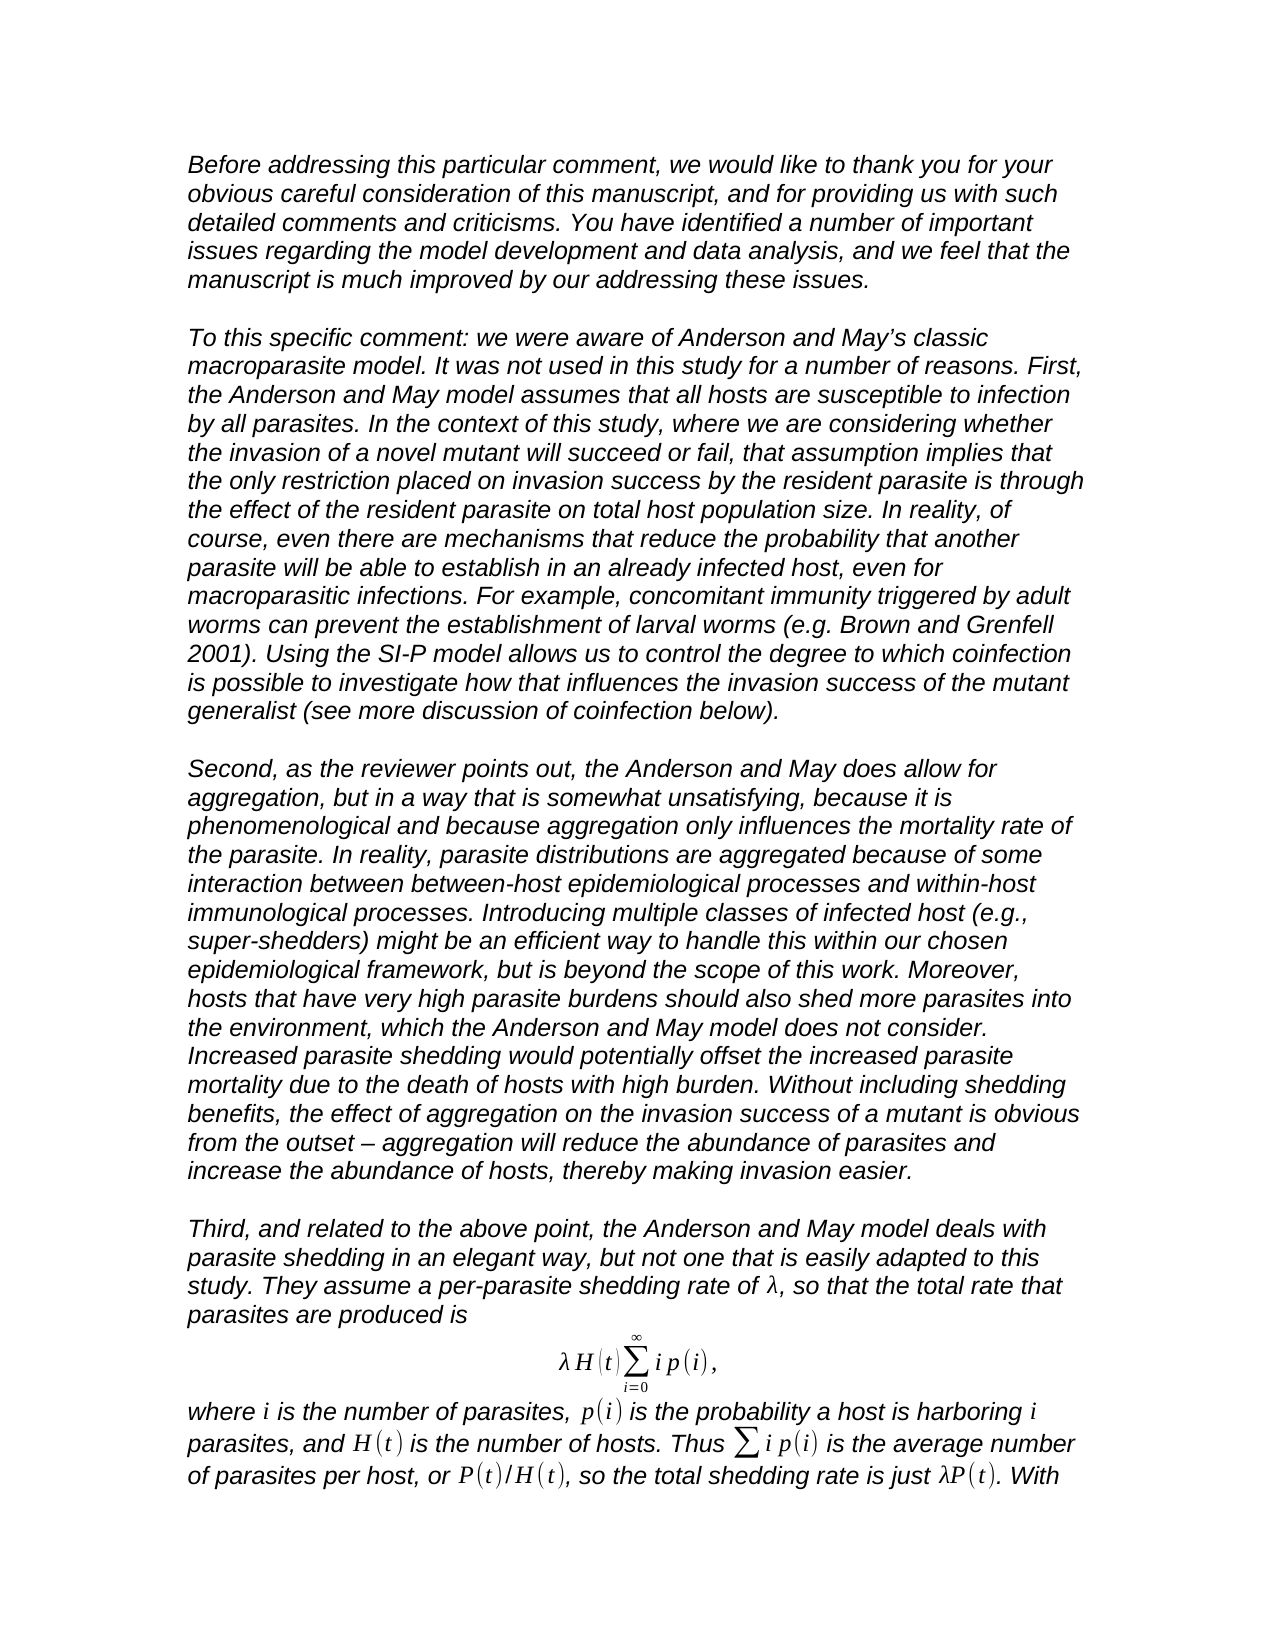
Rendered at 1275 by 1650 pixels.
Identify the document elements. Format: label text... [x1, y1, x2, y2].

text To this specific comment: we were aware of Anderson and May’s classic macroparasite model. It was not used in this study for a number of reasons. First, the Anderson and May model assumes that all hosts are susceptible to infection by all parasites. In the context of this study, where we are considering whether the invasion of a novel mutant will succeed or fail, that assumption implies that the only restriction placed on invasion success by the resident parasite is through the effect of the resident parasite on total host population size. In reality, of course, even there are mechanisms that reduce the probability that another parasite will be able to establish in an already infected host, even for macroparasitic infections. For example, concomitant immunity triggered by adult worms can prevent the establishment of larval worms (e.g. Brown and Grenfell 2001). Using the SI-P model allows us to control the degree to which coinfection is possible to investigate how that influences the invasion success of the mutant generalist (see more discussion of coinfection below). [187, 322, 1087, 725]
text Second, as the reviewer points out, the Anderson and May does allow for aggregation, but in a way that is somewhat unsatisfying, because it is phenomenological and because aggregation only influences the mortality rate of the parasite. In reality, parasite distributions are aggregated because of some interaction between between-host epidemiological processes and within-host immunological processes. Introducing multiple classes of infected host (e.g., super-shedders) might be an efficient way to handle this within our chosen epidemiological framework, but is beyond the scope of this work. Moreover, hosts that have very high parasite burdens should also shed more parasites into the environment, which the Anderson and May model does not consider. Increased parasite shedding would potentially offset the increased parasite mortality due to the death of hosts with high burden. Without including shedding benefits, the effect of aggregation on the invasion success of a mutant is obvious from the outset – aggregation will reduce the abundance of parasites and increase the abundance of hosts, thereby making invasion easier. [187, 754, 1087, 1185]
text Third, and related to the above point, the Anderson and May model deals with parasite shedding in an elegant way, but not one that is easily adapted to this study. They assume a per-parasite shedding rate of , so that the total rate that parasites are produced is [187, 1214, 1087, 1329]
text Before addressing this particular comment, we would like to thank you for your obvious careful consideration of this manuscript, and for providing us with such detailed comments and criticisms. You have identified a number of important issues regarding the model development and data analysis, and we feel that the manuscript is much improved by our addressing these issues. [187, 150, 1087, 294]
